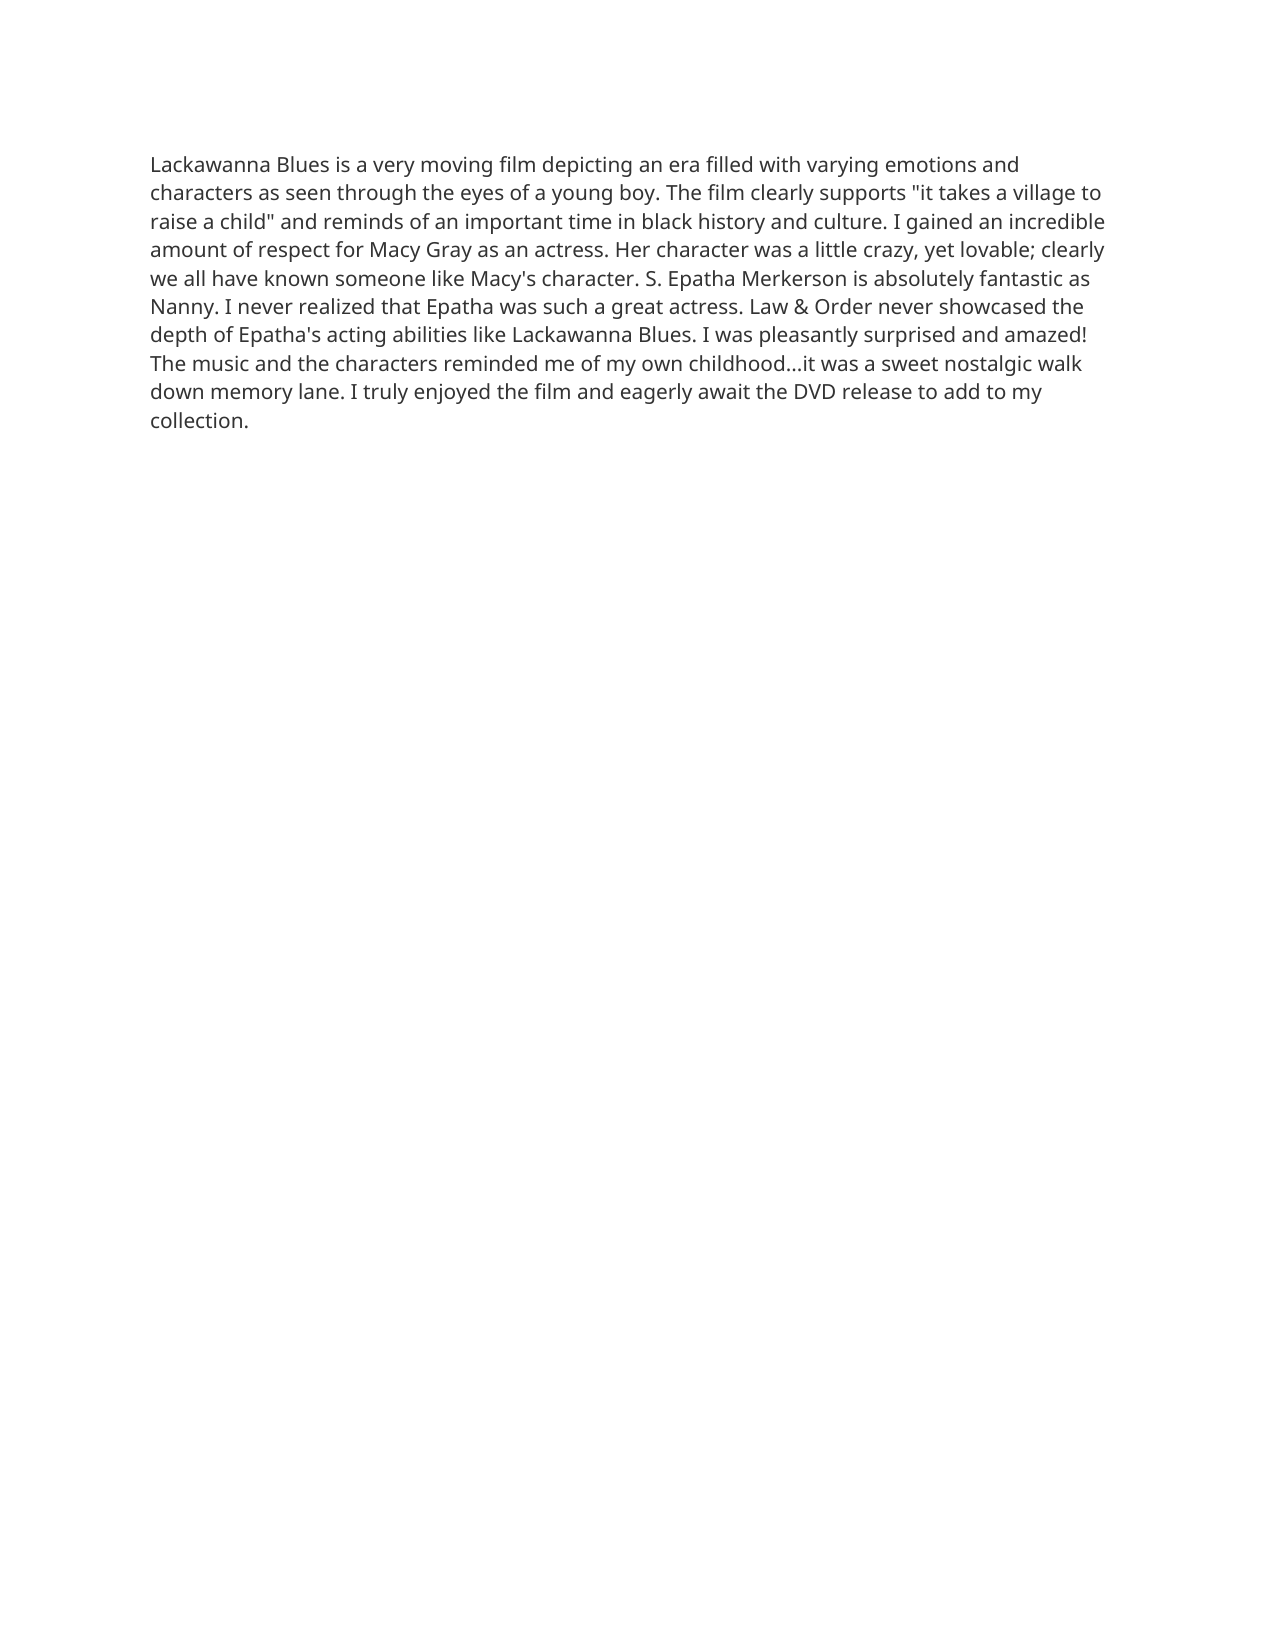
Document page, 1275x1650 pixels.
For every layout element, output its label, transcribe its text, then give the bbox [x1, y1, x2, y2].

text Lackawanna Blues is a very moving film depicting an era filled with varying emotions and characters as seen through the eyes of a young boy. The film clearly supports "it takes a village to raise a child" and reminds of an important time in black history and culture. I gained an incredible amount of respect for Macy Gray as an actress. Her character was a little crazy, yet lovable; clearly we all have known someone like Macy's character. S. Epatha Merkerson is absolutely fantastic as Nanny. I never realized that Epatha was such a great actress. Law & Order never showcased the depth of Epatha's acting abilities like Lackawanna Blues. I was pleasantly surprised and amazed! The music and the characters reminded me of my own childhood...it was a sweet nostalgic walk down memory lane. I truly enjoyed the film and eagerly await the DVD release to add to my collection. [150, 150, 1125, 434]
